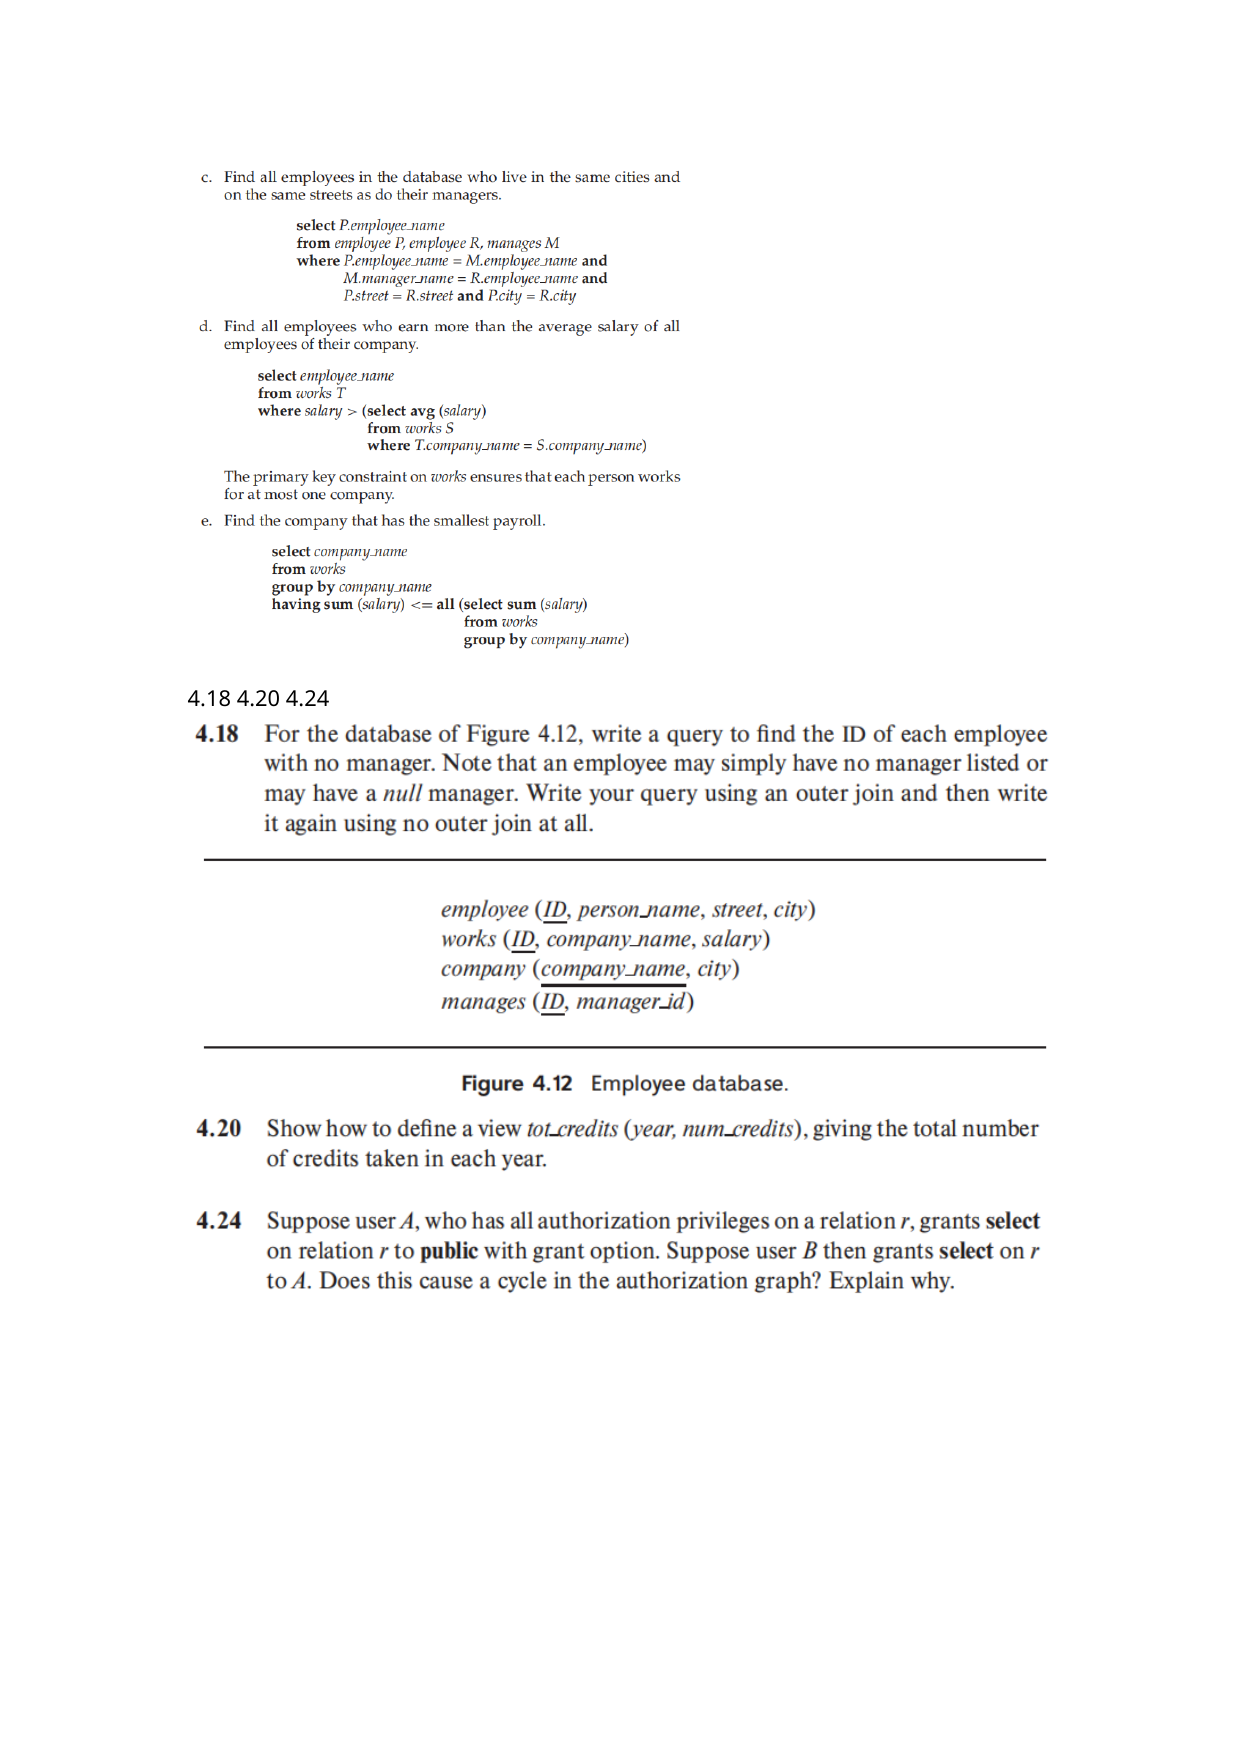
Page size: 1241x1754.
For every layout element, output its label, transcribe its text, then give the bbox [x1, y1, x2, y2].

picture [187, 162, 692, 654]
picture [187, 1202, 1053, 1300]
picture [187, 1104, 1053, 1178]
picture [187, 714, 1053, 837]
text 4.18 4.20 4.24 [187, 682, 1053, 714]
picture [187, 844, 1053, 1102]
